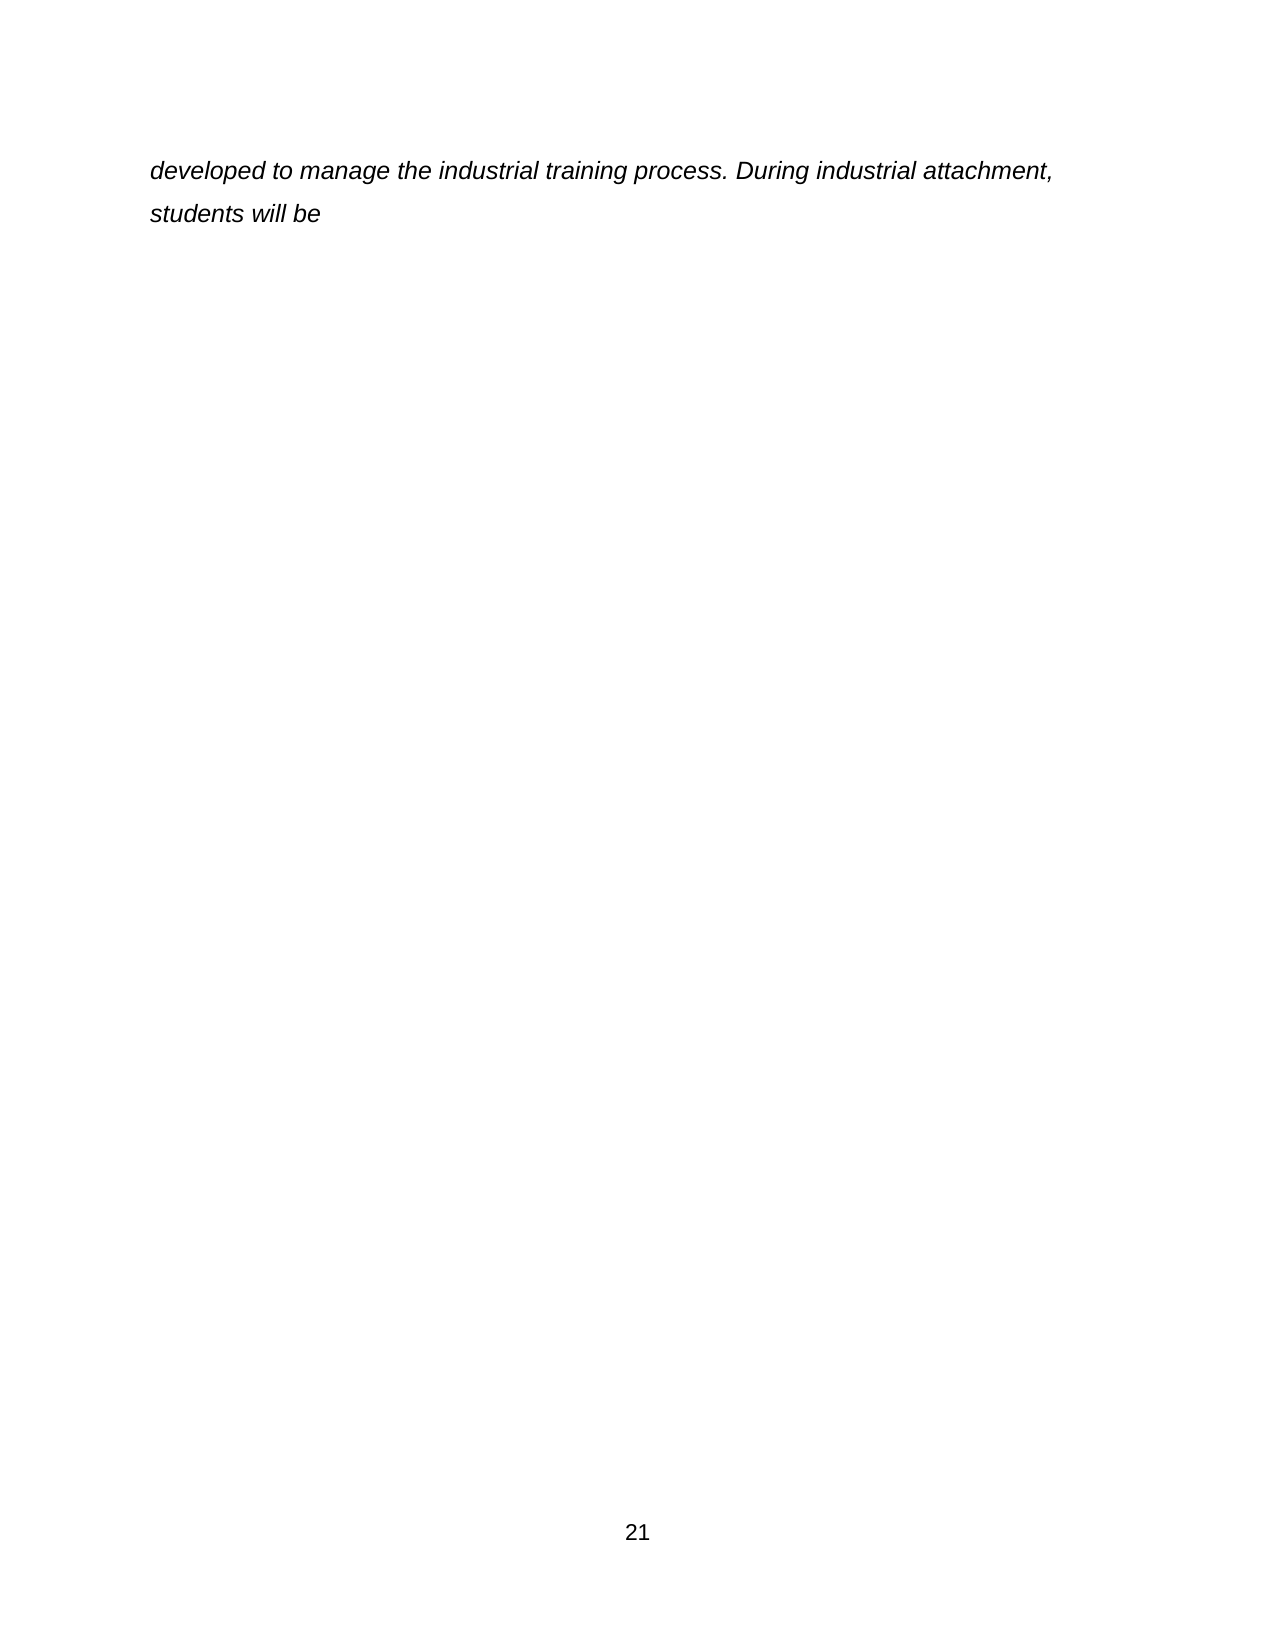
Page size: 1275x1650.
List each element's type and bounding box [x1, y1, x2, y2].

text [150, 156, 1124, 228]
